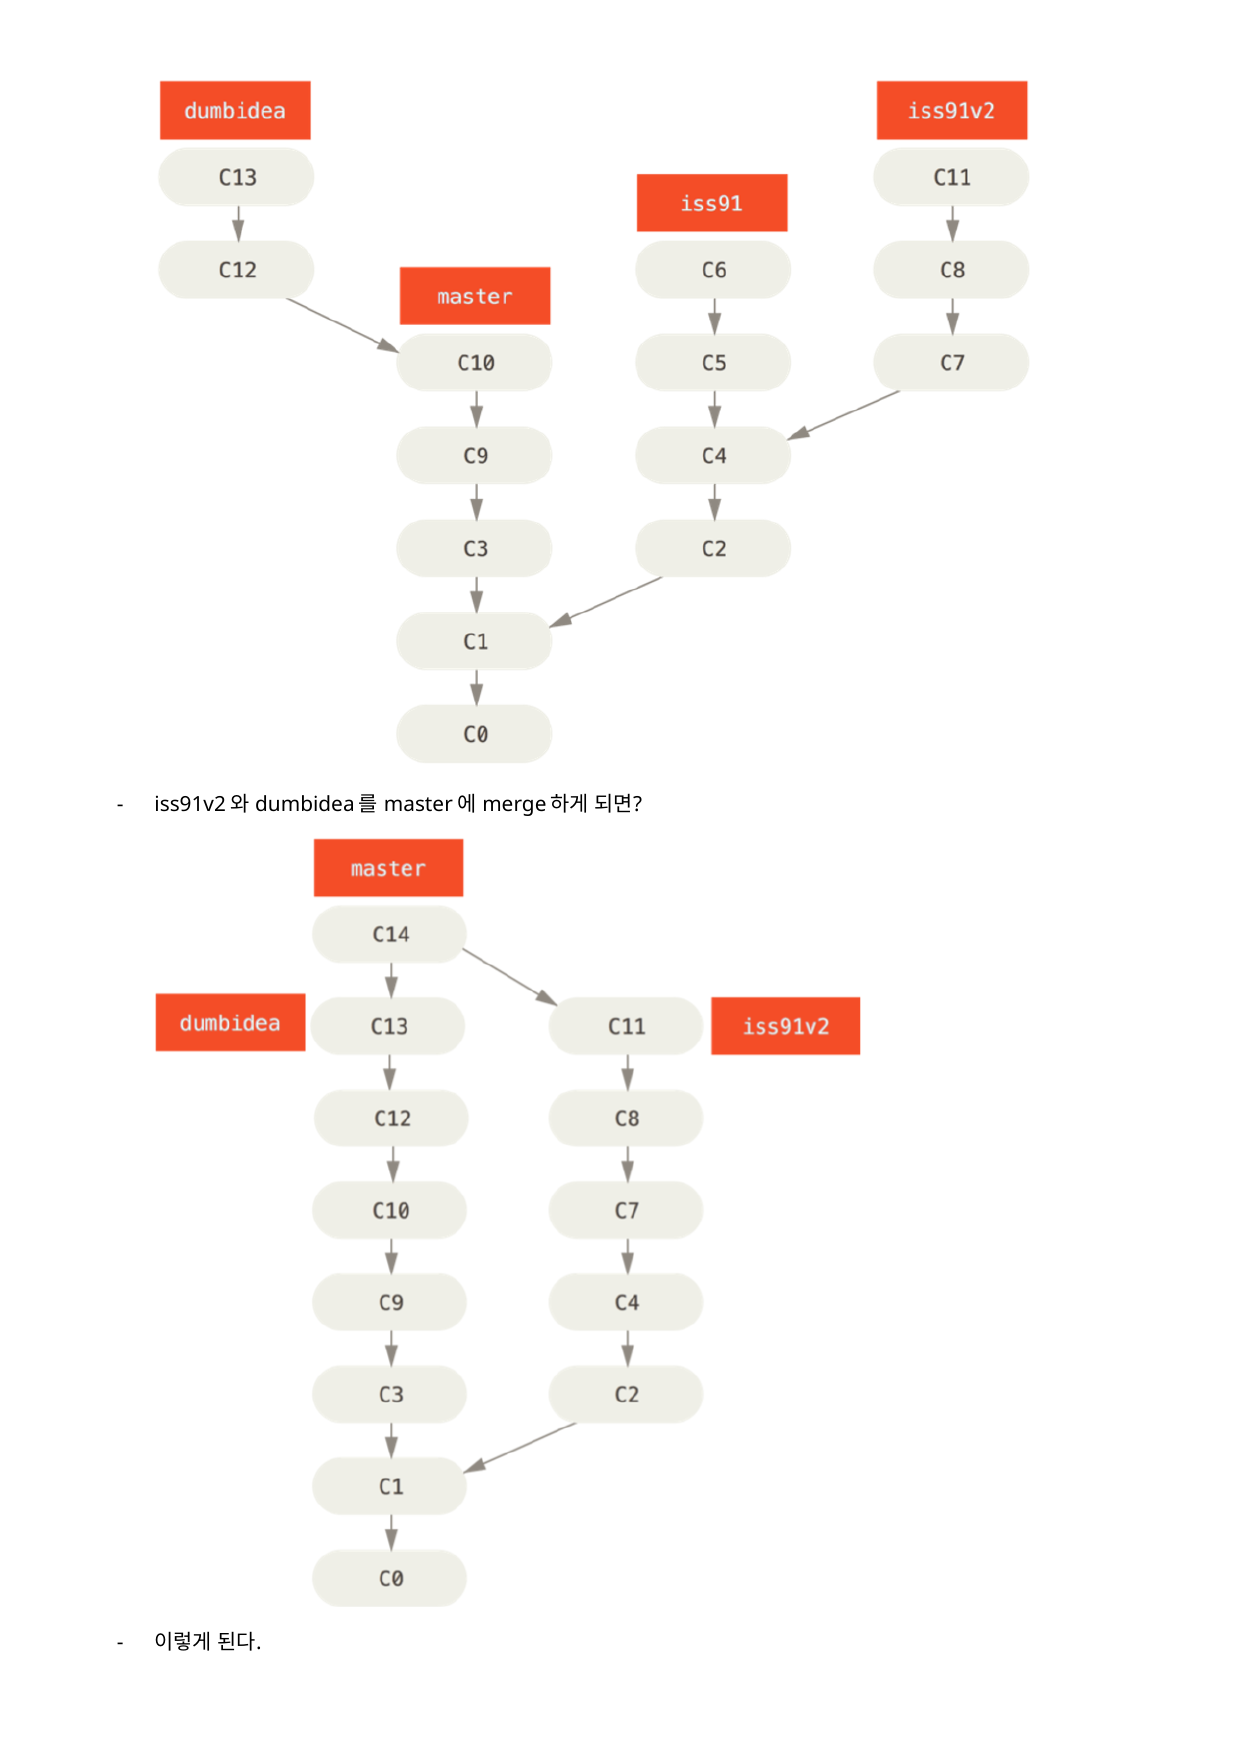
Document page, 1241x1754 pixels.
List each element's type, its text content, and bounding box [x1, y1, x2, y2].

list iss91v2와 dumbidea를 master에 merge하게 되면? [117, 788, 1165, 818]
picture [154, 75, 1033, 769]
list 이렇게 된다. [117, 1626, 1165, 1656]
picture [154, 837, 861, 1607]
